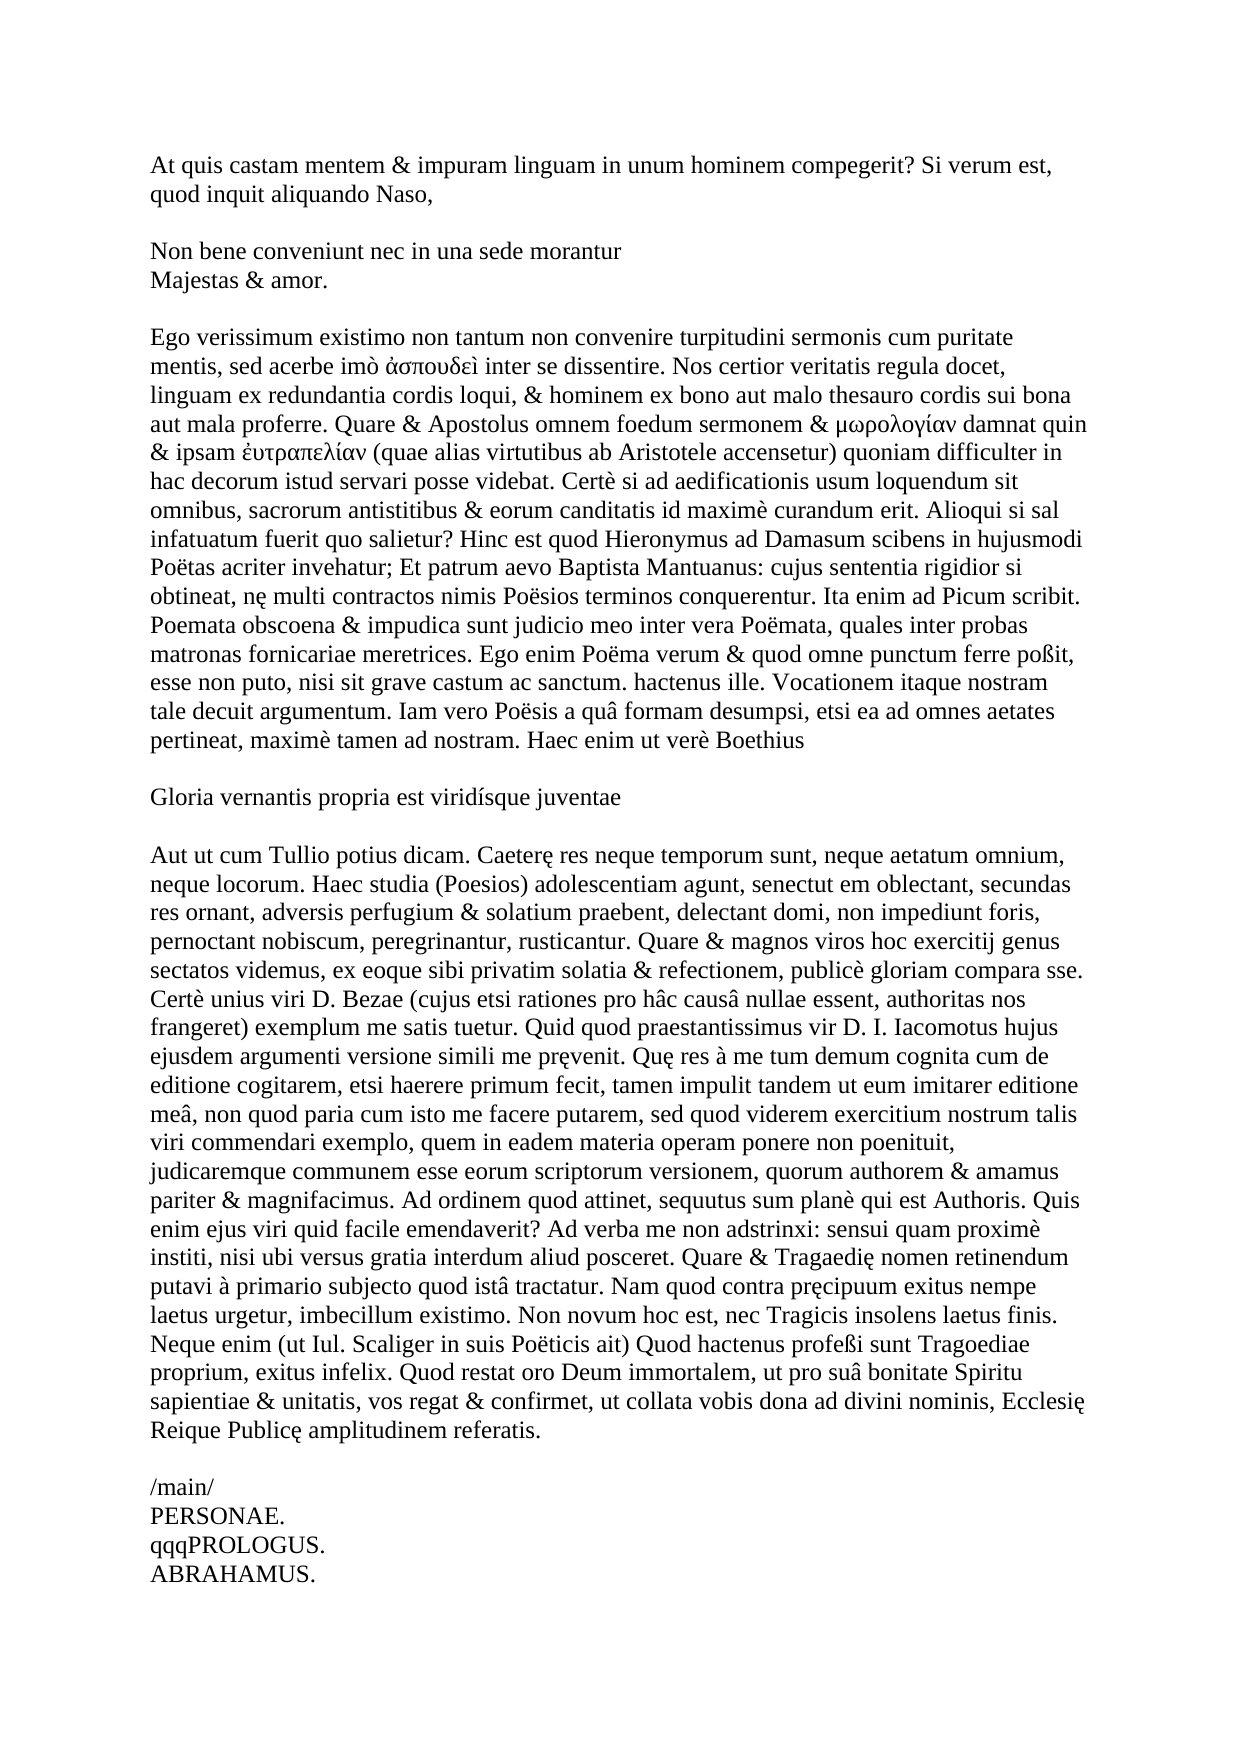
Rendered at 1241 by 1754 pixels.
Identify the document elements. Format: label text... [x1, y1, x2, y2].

text Non bene conveniunt nec in una sede morantur [150, 236, 1090, 265]
text qqqPROLOGUS. [150, 1530, 1090, 1559]
text Ego verissimum existimo non tantum non convenire turpitudini sermonis cum puritate mentis, sed acerbe imò ἀσπουδεì inter se dissentire. Nos certior veritatis regula docet, linguam ex redundantia cordis loqui, & hominem ex bono aut malo thesauro cordis sui bona aut mala proferre. Quare & Apostolus omnem foedum sermonem & μωρολογίαν damnat quin & ipsam ἐυτραπελίαν (quae alias virtutibus ab Aristotele accensetur) quoniam difficulter in hac decorum istud servari posse videbat. Certè si ad aedificationis usum loquendum sit omnibus, sacrorum antistitibus & eorum canditatis id maximè curandum erit. Alioqui si sal infatuatum fuerit quo salietur? Hinc est quod Hieronymus ad Damasum scibens in hujusmodi Poëtas acriter invehatur; Et patrum aevo Baptista Mantuanus: cujus sententia rigidior si obtineat, nę multi contractos nimis Poësios terminos conquerentur. Ita enim ad Picum scribit. Poemata obscoena & impudica sunt judicio meo inter vera Poëmata, quales inter probas matronas fornicariae meretrices. Ego enim Poëma verum & quod omne punctum ferre poßit, esse non puto, nisi sit grave castum ac sanctum. hactenus ille. Vocationem itaque nostram tale decuit argumentum. Iam vero Poësis a quâ formam desumpsi, etsi ea ad omnes aetates pertineat, maximè tamen ad nostram. Haec enim ut verè Boethius [150, 322, 1090, 754]
text ABRAHAMUS. [150, 1559, 1090, 1587]
text /main/ [150, 1472, 1090, 1501]
text Gloria vernantis propria est viridísque juventae [150, 782, 1090, 811]
text Majestas & amor. [150, 265, 1090, 294]
text At quis castam mentem & impuram linguam in unum hominem compegerit? Si verum est, quod inquit aliquando Naso, [150, 150, 1090, 207]
text Aut ut cum Tullio potius dicam. Caeterę res neque temporum sunt, neque aetatum omnium, neque locorum. Haec studia (Poesios) adolescentiam agunt, senectut em oblectant, secundas res ornant, adversis perfugium & solatium praebent, delectant domi, non impediunt foris, pernoctant nobiscum, peregrinantur, rusticantur. Quare & magnos viros hoc exercitij genus sectatos videmus, ex eoque sibi privatim solatia & refectionem, publicè gloriam compara sse. Certè unius viri D. Bezae (cujus etsi rationes pro hâc causâ nullae essent, authoritas nos frangeret) exemplum me satis tuetur. Quid quod praestantissimus vir D. I. Iacomotus hujus ejusdem argumenti versione simili me pręvenit. Quę res à me tum demum cognita cum de editione cogitarem, etsi haerere primum fecit, tamen impulit tandem ut eum imitarer editione meâ, non quod paria cum isto me facere putarem, sed quod viderem exercitium nostrum talis viri commendari exemplo, quem in eadem materia operam ponere non poenituit, judicaremque communem esse eorum scriptorum versionem, quorum authorem & amamus pariter & magnifacimus. Ad ordinem quod attinet, sequutus sum planè qui est Authoris. Quis enim ejus viri quid facile emendaverit? Ad verba me non adstrinxi: sensui quam proximè institi, nisi ubi versus gratia interdum aliud posceret. Quare & Tragaedię nomen retinendum putavi à primario subjecto quod istâ tractatur. Nam quod contra pręcipuum exitus nempe laetus urgetur, imbecillum existimo. Non novum hoc est, nec Tragicis insolens laetus finis. Neque enim (ut Iul. Scaliger in suis Poëticis ait) Quod hactenus profeßi sunt Tragoediae proprium, exitus infelix. Quod restat oro Deum immortalem, ut pro suâ bonitate Spiritu sapientiae & unitatis, vos regat & confirmet, ut collata vobis dona ad divini nominis, Ecclesię Reique Publicę amplitudinem referatis. [150, 840, 1090, 1444]
text PERSONAE. [150, 1501, 1090, 1530]
